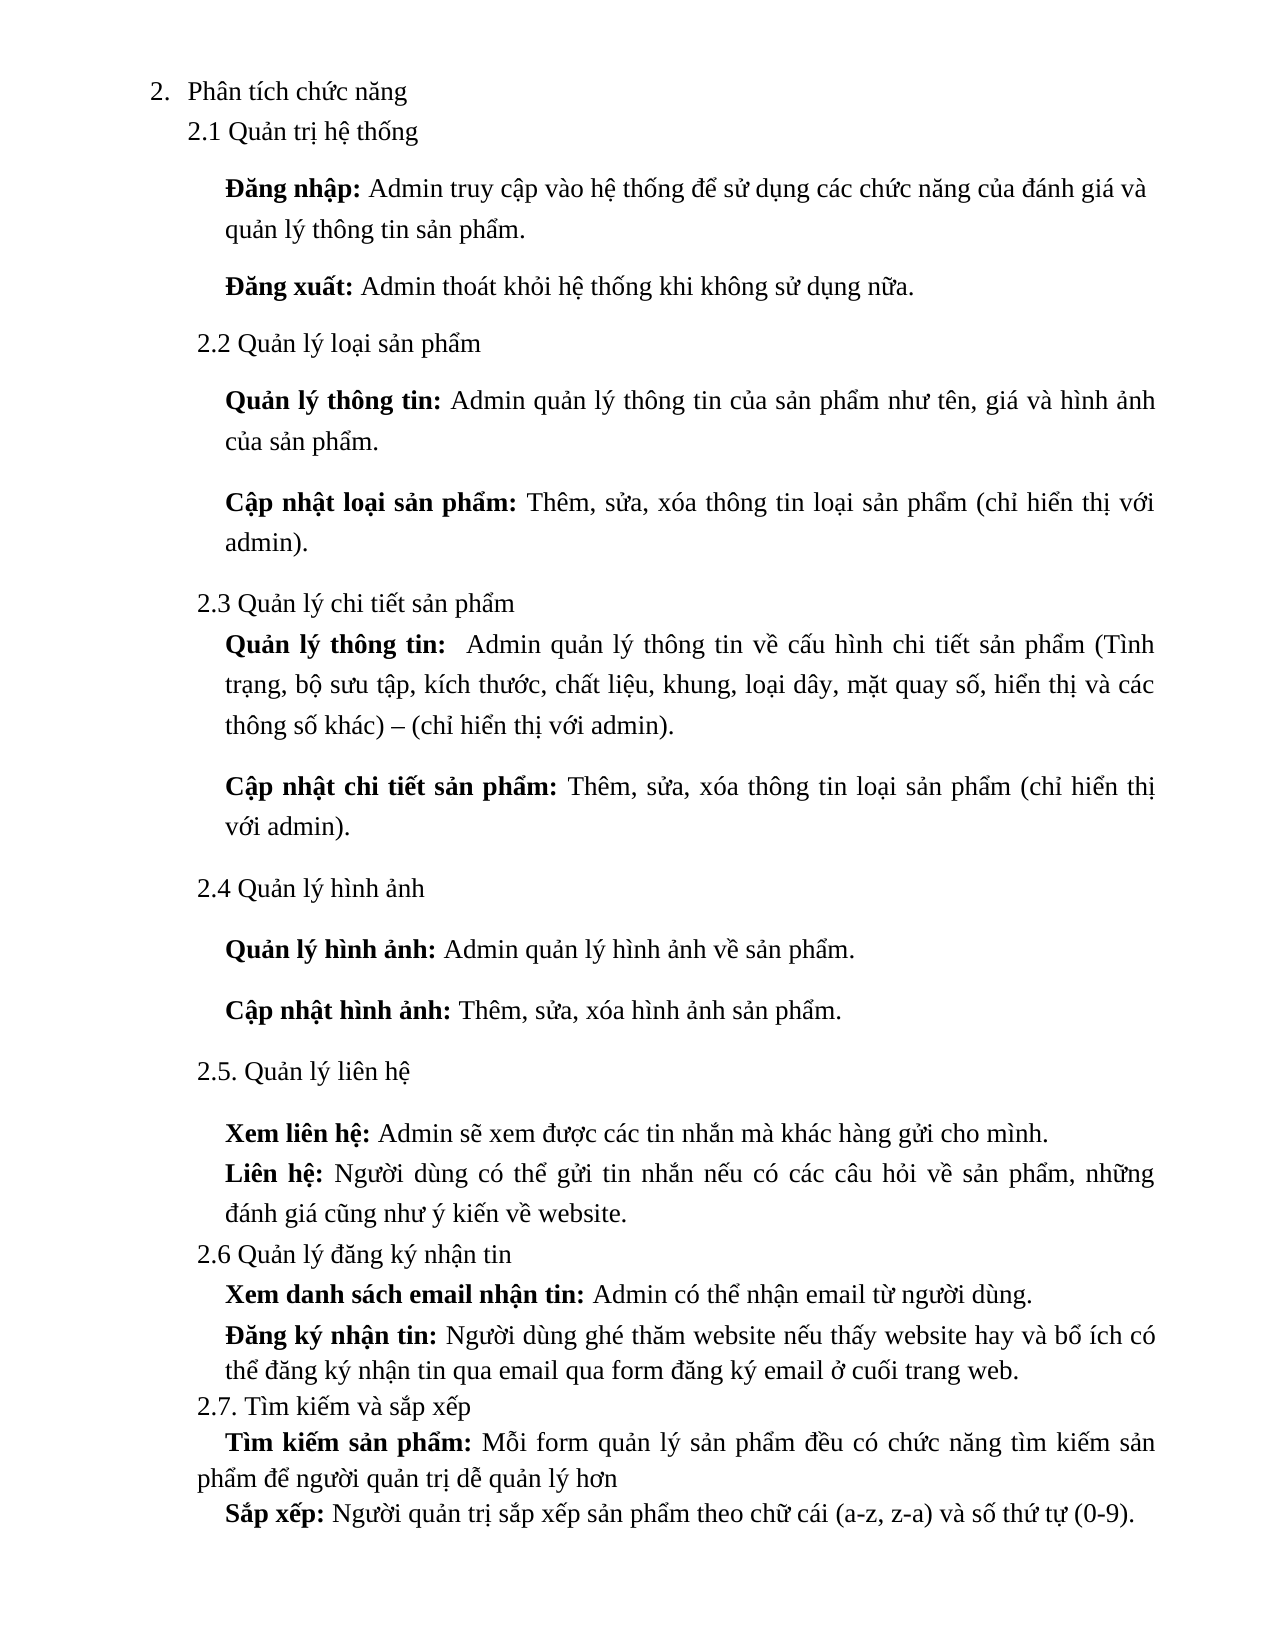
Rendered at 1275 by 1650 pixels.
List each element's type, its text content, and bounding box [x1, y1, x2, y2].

list Xem danh sách email nhận tin: Admin có thể nhận email từ người dùng. [150, 1278, 1156, 1309]
list Phân tích chức năng [150, 75, 1156, 106]
text Quản lý thông tin: Admin quản lý thông tin của sản phẩm như tên, giá và hình ảnh của sản phẩm. [225, 384, 1156, 456]
text 2.2 Quản lý loại sản phẩm [197, 327, 1156, 358]
text 2.5. Quản lý liên hệ [150, 1055, 1156, 1087]
list Liên hệ: Người dùng có thể gửi tin nhắn nếu có các câu hỏi về sản phẩm, những đánh giá cũng như ý kiến về website. [225, 1157, 1156, 1229]
list Đăng ký nhận tin: Người dùng ghé thăm website nếu thấy website hay và bổ ích có thể đăng ký nhận tin qua email qua form đăng ký email ở cuối trang web. [225, 1319, 1156, 1386]
list Xem liên hệ: Admin sẽ xem được các tin nhắn mà khác hàng gửi cho mình. [225, 1117, 1156, 1148]
list 2.1 Quản trị hệ thống [187, 115, 1156, 147]
list Quản lý thông tin: Admin quản lý thông tin về cấu hình chi tiết sản phẩm (Tình trạng, bộ sưu tập, kích thước, chất liệu, khung, loại dây, mặt quay số, hiển thị và các thông số khác) – (chỉ hiển thị với admin). [225, 628, 1156, 740]
text Cập nhật hình ảnh: Thêm, sửa, xóa hình ảnh sản phẩm. [225, 994, 1156, 1025]
text Cập nhật chi tiết sản phẩm: Thêm, sửa, xóa thông tin loại sản phẩm (chỉ hiển thị với admin). [225, 770, 1156, 842]
list 2.7. Tìm kiếm và sắp xếp [197, 1390, 1156, 1421]
text Quản lý hình ảnh: Admin quản lý hình ảnh về sản phẩm. [225, 933, 1156, 964]
list Tìm kiếm sản phẩm: Mỗi form quản lý sản phẩm đều có chức năng tìm kiếm sản phẩm để người quản trị dễ quản lý hơn [197, 1426, 1156, 1493]
text Cập nhật loại sản phẩm: Thêm, sửa, xóa thông tin loại sản phẩm (chỉ hiển thị với admin). [225, 486, 1156, 557]
list 2.3 Quản lý chi tiết sản phẩm [150, 587, 1156, 619]
text Đăng nhập: Admin truy cập vào hệ thống để sử dụng các chức năng của đánh giá và quản lý thông tin sản phẩm. [225, 172, 1156, 244]
text 2.4 Quản lý hình ảnh [197, 872, 1156, 903]
list 2.6 Quản lý đăng ký nhận tin [150, 1238, 1156, 1269]
text Đăng xuất: Admin thoát khỏi hệ thống khi không sử dụng nữa. [150, 270, 1156, 301]
list Sắp xếp: Người quản trị sắp xếp sản phẩm theo chữ cái (a-z, z-a) và số thứ tự (0-9). [197, 1497, 1156, 1528]
